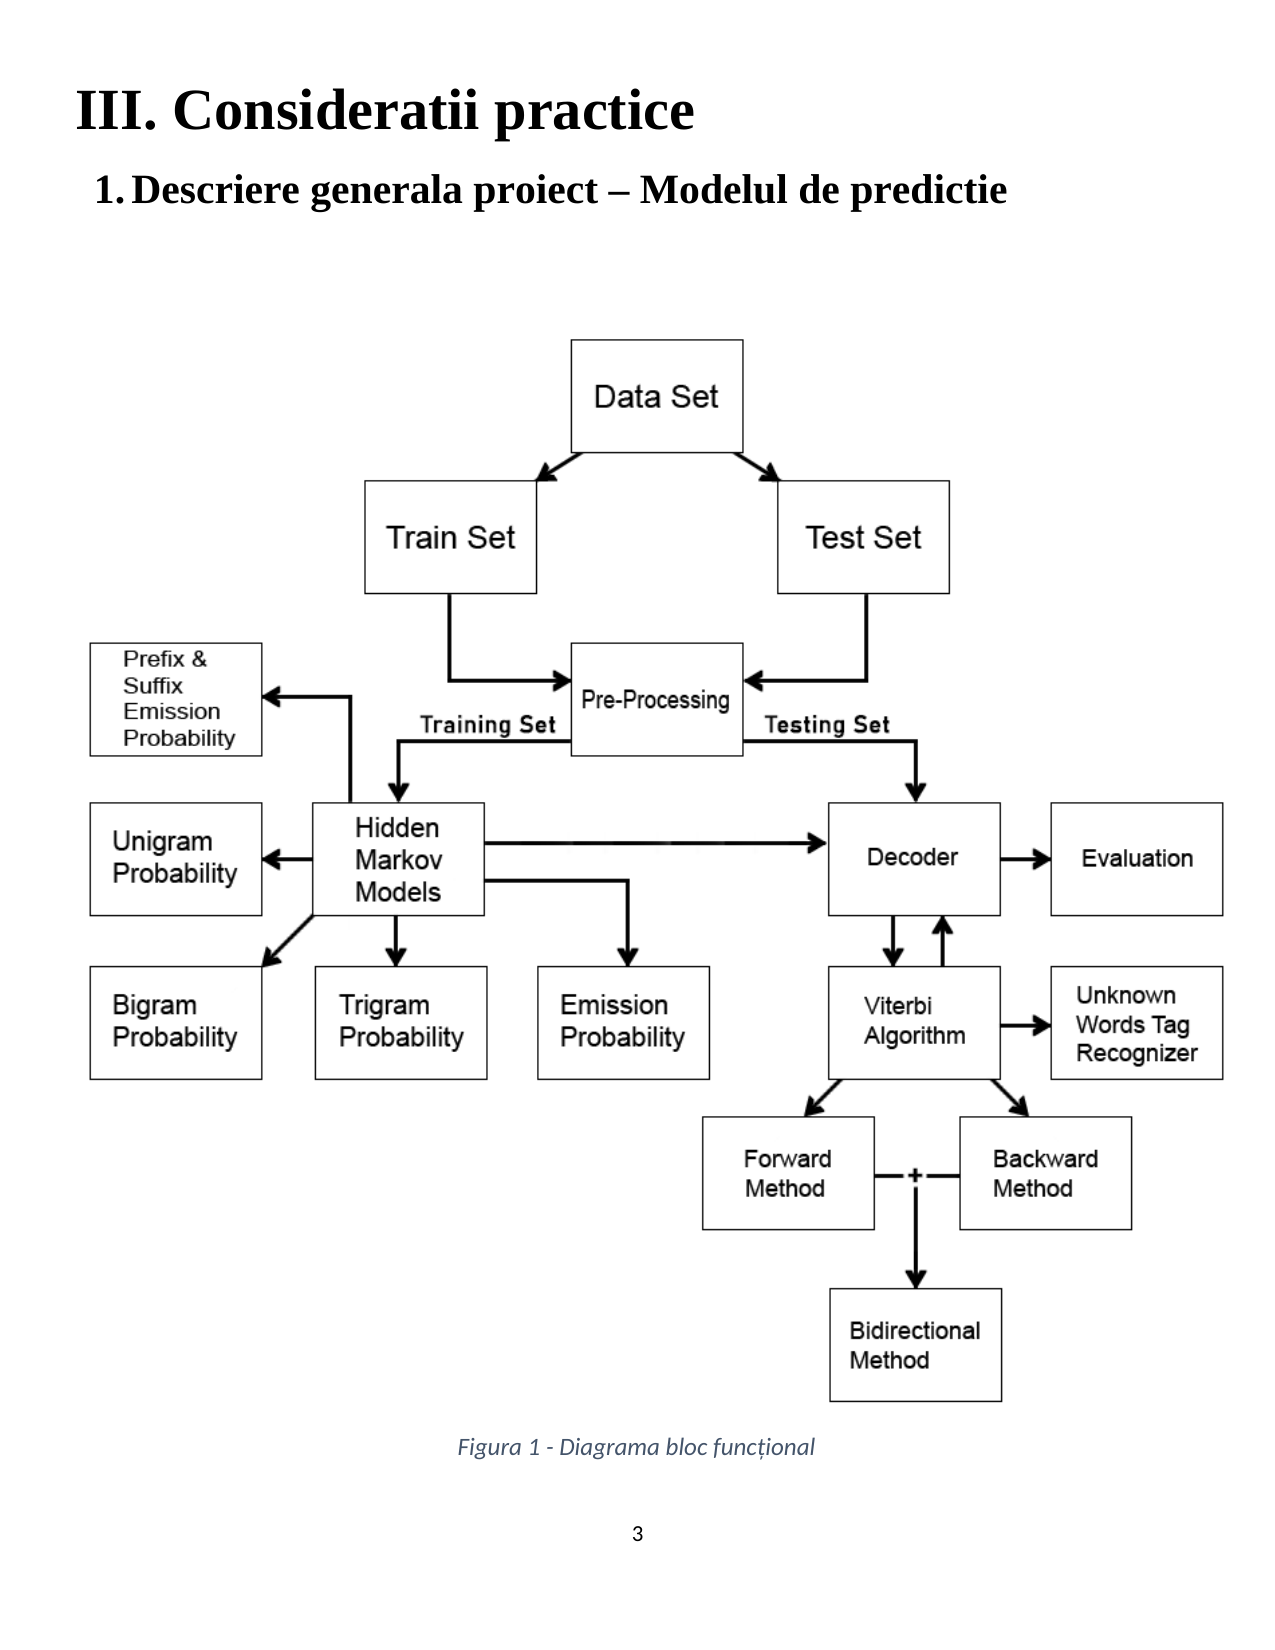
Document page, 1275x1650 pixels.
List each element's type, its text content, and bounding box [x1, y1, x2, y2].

text Figura 1 - Diagrama bloc funcţional [75, 1431, 1200, 1462]
text III. Consideratii practice [75, 75, 1200, 142]
list Descriere generala proiect – Modelul de predictie [94, 164, 1200, 212]
picture [75, 331, 1237, 1413]
